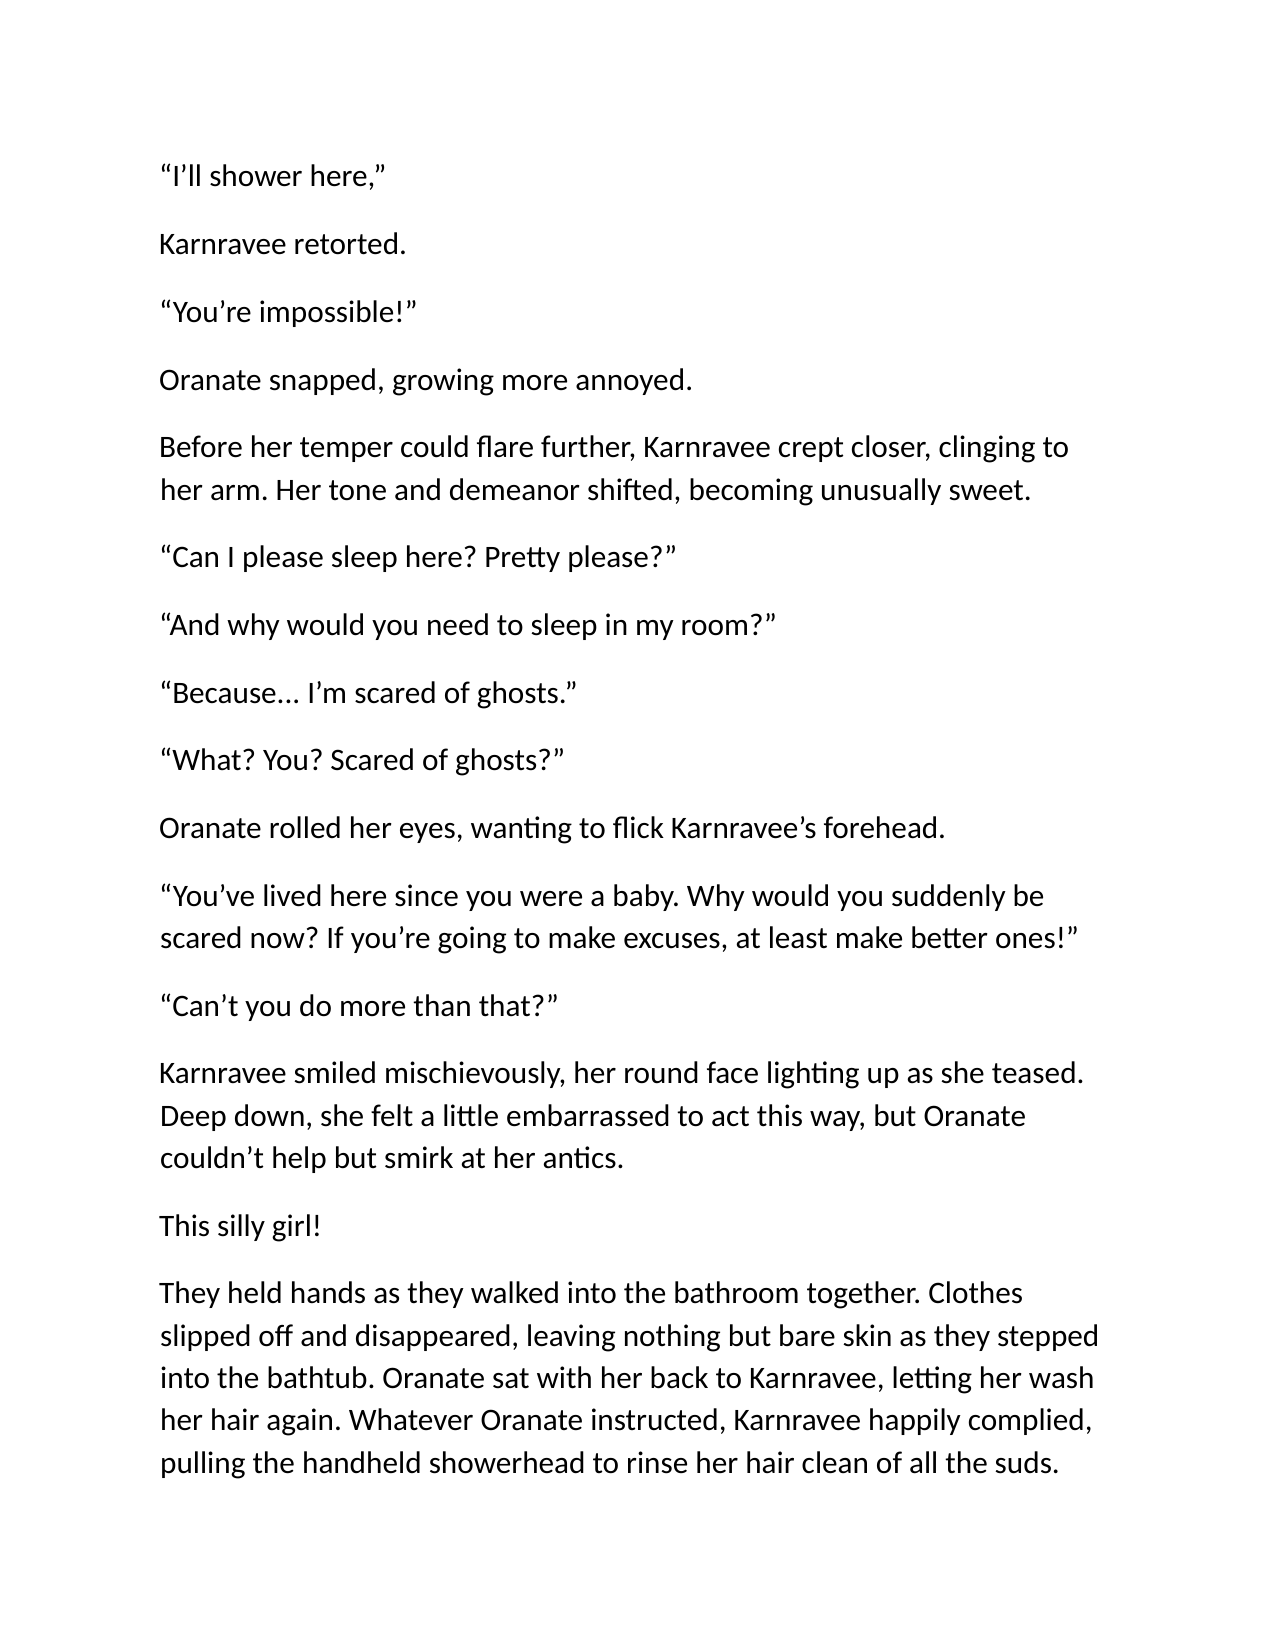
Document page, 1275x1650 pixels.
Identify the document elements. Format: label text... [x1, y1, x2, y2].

text Oranate rolled her eyes, wanting to flick Karnravee’s forehead. [159, 808, 1113, 846]
text Oranate snapped, growing more annoyed. [159, 359, 1113, 398]
text They held hands as they walked into the bathroom together. Clothes slipped off and disappeared, leaving nothing but bare skin as they stepped into the bathtub. Oranate sat with her back to Karnravee, letting her wash her hair again. Whatever Oranate instructed, Karnravee happily complied, pulling the handheld showerhead to rinse her hair clean of all the suds. [159, 1273, 1113, 1481]
text “Can’t you do more than that?” [159, 986, 1113, 1024]
text Before her temper could flare further, Karnravee crept closer, clinging to her arm. Her tone and demeanor shifted, becoming unusually sweet. [159, 427, 1113, 508]
text “I’ll shower here,” [159, 156, 1113, 194]
text Karnravee smiled mischievously, her round face lighting up as she teased. Deep down, she felt a little embarrassed to act this way, but Oranate couldn’t help but smirk at her antics. [159, 1053, 1113, 1176]
text “What? You? Scared of ghosts?” [159, 740, 1113, 778]
text “Can I please sleep here? Pretty please?” [159, 537, 1113, 575]
text “Because... I’m scared of ghosts.” [159, 673, 1113, 711]
text This silly girl! [159, 1206, 1113, 1244]
text “You’ve lived here since you were a baby. Why would you suddenly be scared now? If you’re going to make excuses, at least make better ones!” [159, 876, 1113, 956]
text “You’re impossible!” [159, 292, 1113, 330]
text “And why would you need to sleep in my room?” [159, 605, 1113, 643]
text Karnravee retorted. [159, 224, 1113, 262]
